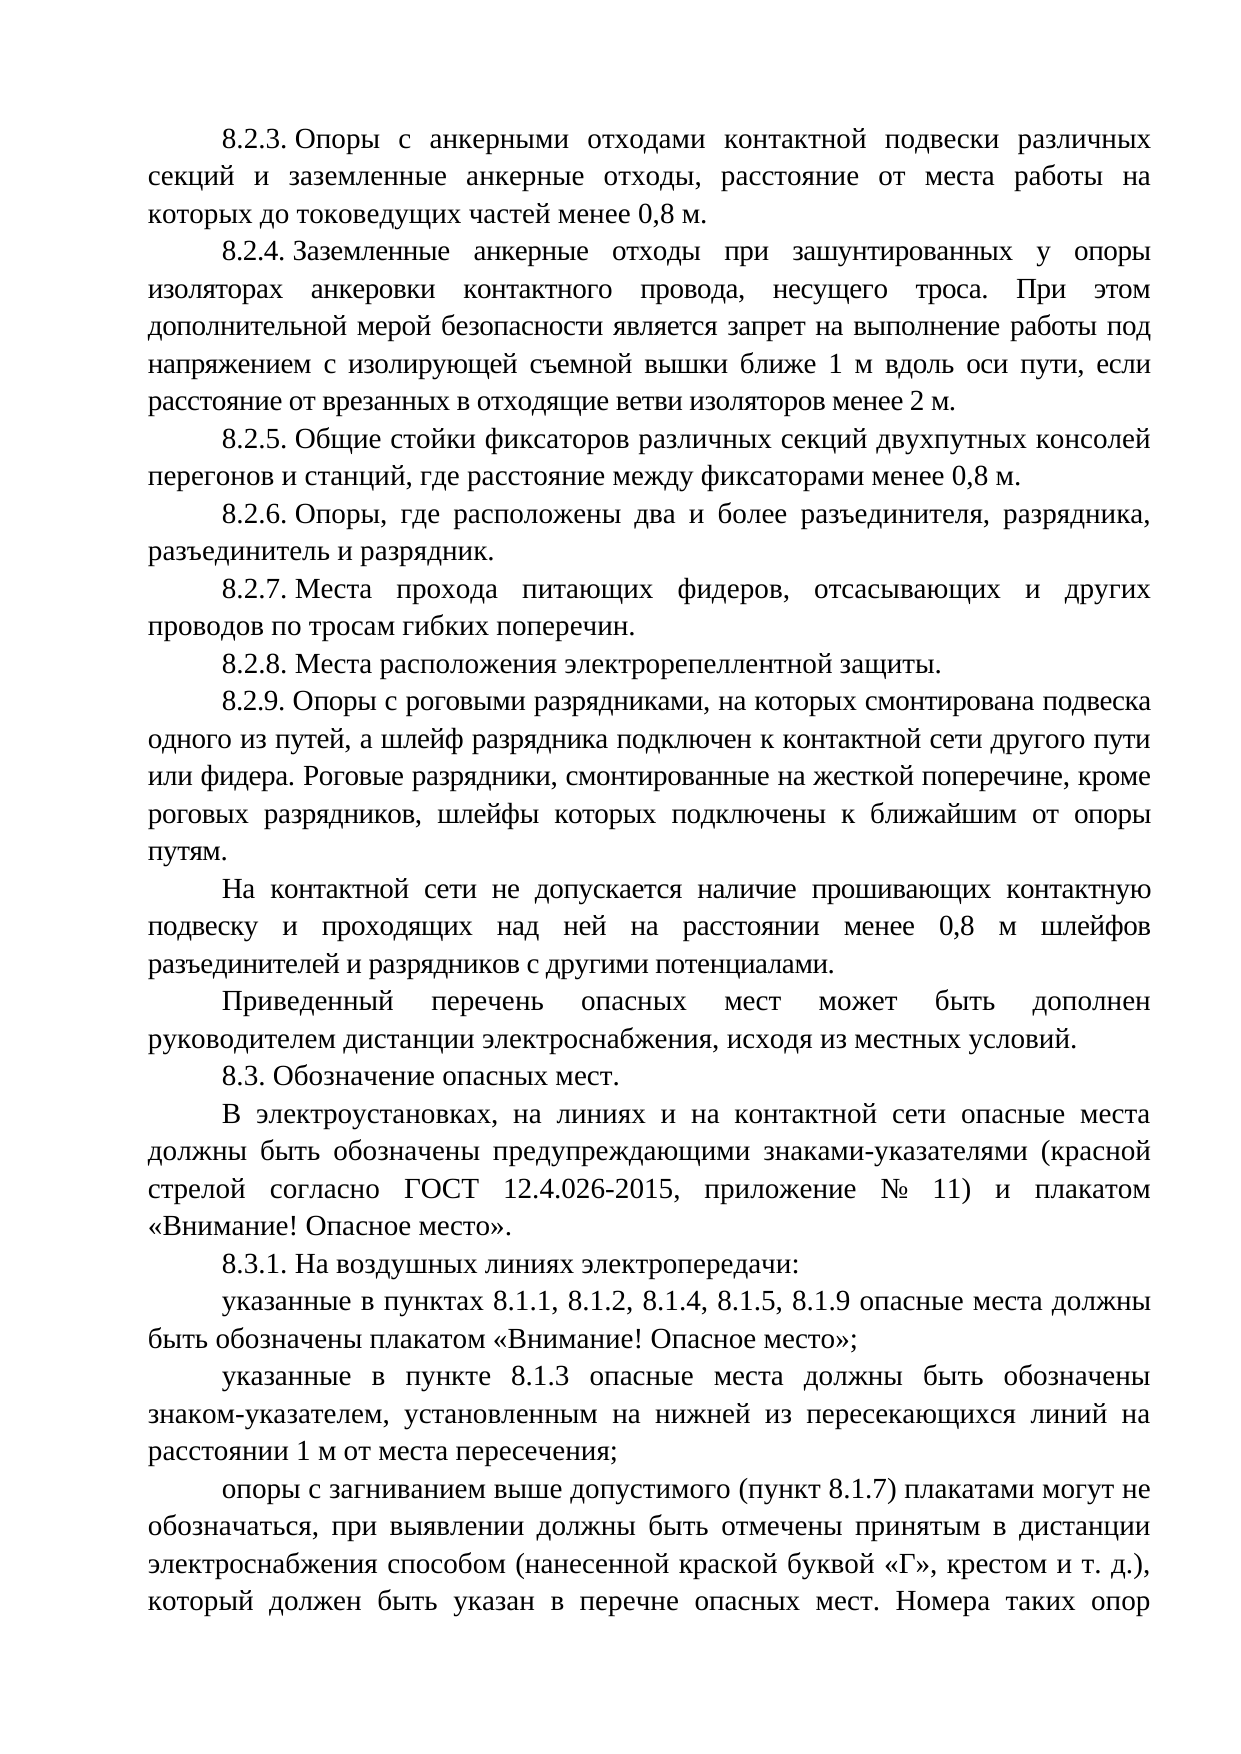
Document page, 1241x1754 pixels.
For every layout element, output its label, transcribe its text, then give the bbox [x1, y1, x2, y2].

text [148, 1468, 1152, 1618]
text На контактной сети не допускается наличие прошивающих контактную подвеску и проходящих над ней на расстоянии менее шлейфов разъединителей и разрядников с другими потенциалами. [148, 868, 1152, 981]
text 8.3.1. На воздушных линиях электропередачи: [222, 1243, 1152, 1281]
text указанные в пунктах 8.1.1, 8.1.2, 8.1.4, 8.1.5, 8.1.9 опасные места должны быть обозначены плакатом «Внимание! Опасное место»; [148, 1281, 1152, 1356]
text 8.2.7. Места прохода питающих фидеров, отсасывающих и других проводов по тросам гибких поперечин. [148, 568, 1152, 643]
list 8.2.8. Места расположения электрорепеллентной защиты. [222, 643, 1152, 681]
text В электроустановках, на линиях и на контактной сети опасные места должны быть обозначены предупреждающими знаками-указателями (красной стрелой согласно ГОСТ 12.4.026-2015, приложение № 11) и плакатом «Внимание! Опасное место». [148, 1093, 1152, 1243]
text 8.2.3. Опоры с анкерными отходами контактной подвески различных секций и заземленные анкерные отходы, расстояние от места работы на которых до токоведущих частей менее 0,8 м. [148, 118, 1152, 231]
text 8.2.6. Опоры, где расположены два и более разъединителя, разрядника, разъединитель и разрядник. [148, 493, 1152, 568]
text указанные в пункте 8.1.3 опасные места должны быть обозначены знаком-указателем, установленным на нижней из пересекающихся линий на расстоянии от места пересечения; [148, 1356, 1152, 1468]
text 8.2.4. Заземленные анкерные отходы при зашунтированных у опоры изоляторах анкеровки контактного провода, несущего троса. При этом дополнительной мерой безопасности является запрет на выполнение работы под напряжением с изолирующей съемной вышки ближе 1 м вдоль оси пути, если расстояние от врезанных в отходящие ветви изоляторов менее 2 м. [148, 231, 1152, 418]
text 8.2.5. Общие стойки фиксаторов различных секций двухпутных консолей перегонов и станций, где расстояние между фиксаторами менее [148, 418, 1152, 493]
text 8.2.9. Опоры с роговыми разрядниками, на которых смонтирована подвеска одного из путей, а шлейф разрядника подключен к контактной сети другого пути или фидера. Роговые разрядники, смонтированные на жесткой поперечине, кроме роговых разрядников, шлейфы которых подключены к ближайшим от опоры путям. [148, 681, 1152, 868]
text 8.3. Обозначение опасных мест. [222, 1056, 1152, 1093]
text Приведенный перечень опасных мест может быть дополнен руководителем дистанции электроснабжения, исходя из местных условий. [148, 981, 1152, 1056]
